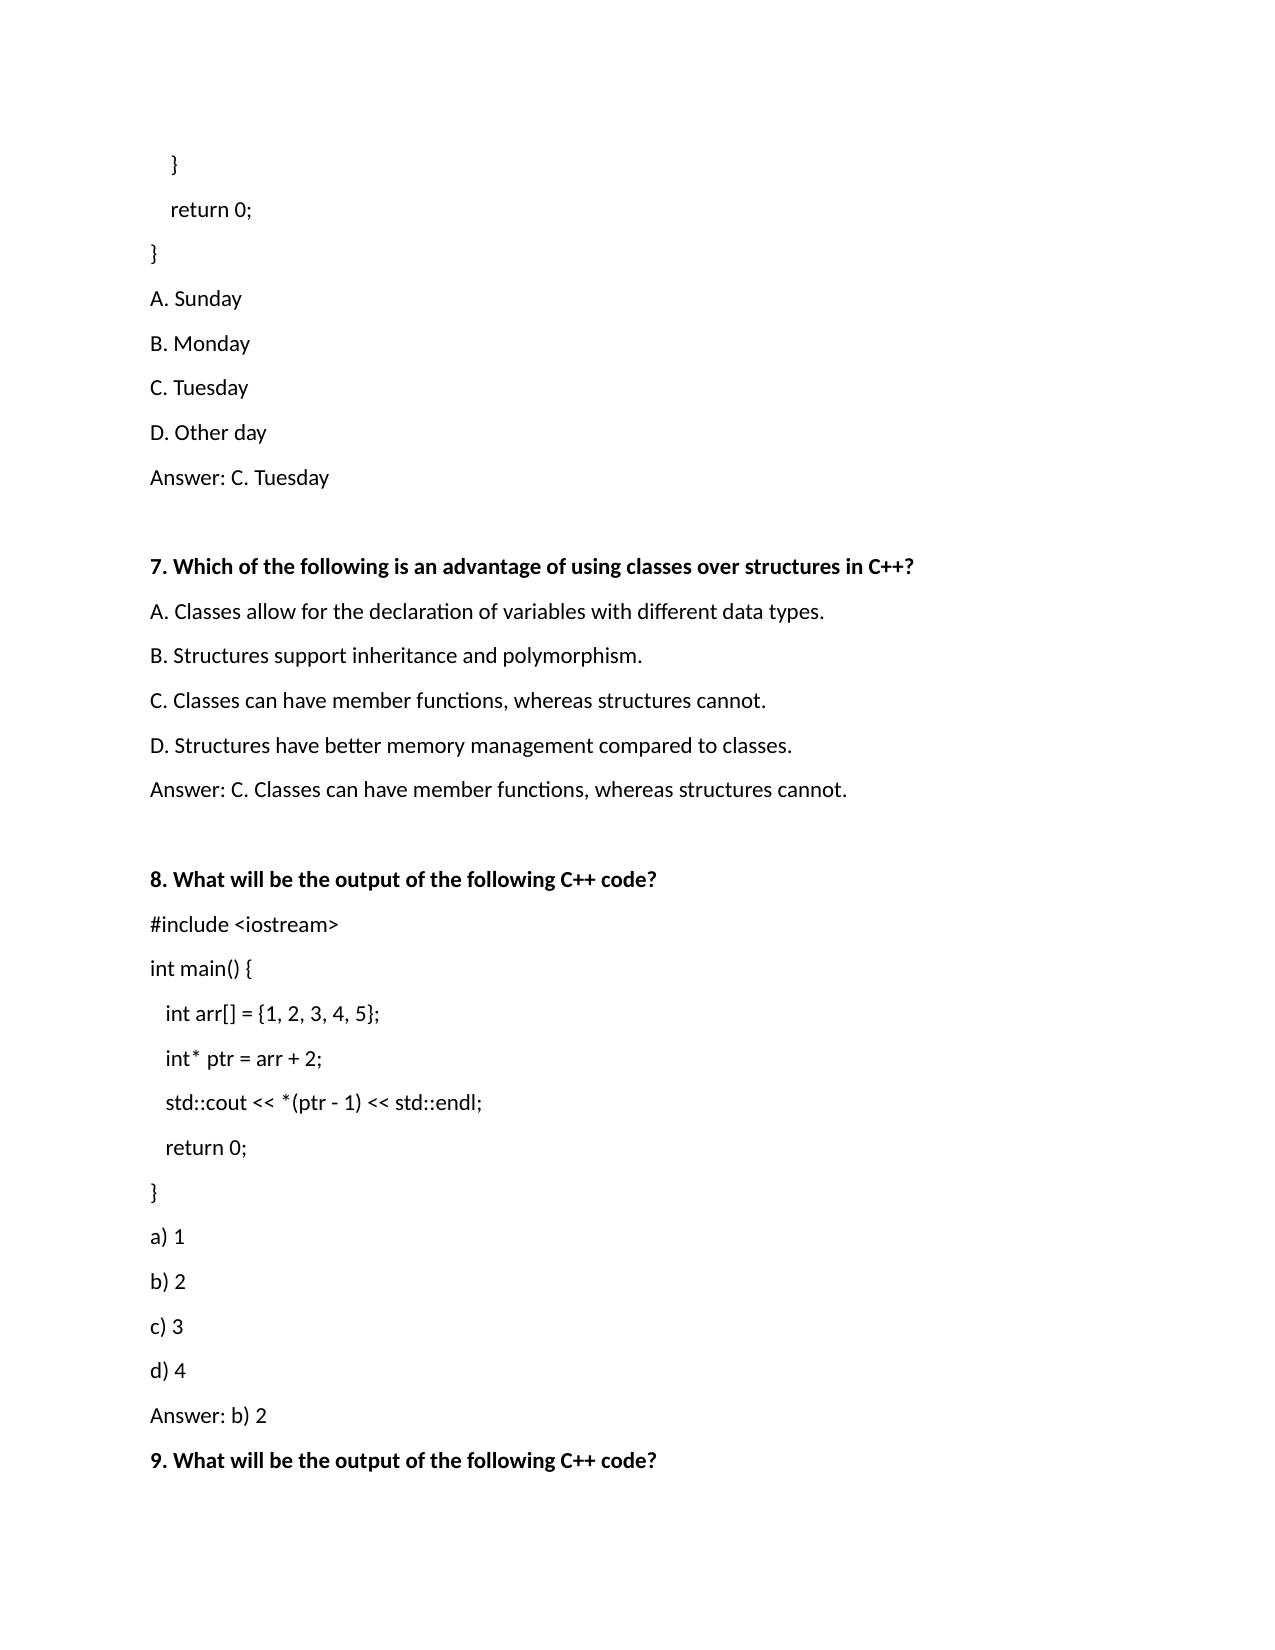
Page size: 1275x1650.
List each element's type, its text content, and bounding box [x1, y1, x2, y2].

text A. Classes allow for the declaration of variables with different data types. [150, 597, 1125, 625]
text } [150, 150, 1125, 178]
text } [150, 239, 1125, 267]
text B. Monday [150, 329, 1125, 357]
text Answer: b) 2 [150, 1401, 1125, 1429]
text 8. What will be the output of the following C++ code? [150, 865, 1125, 893]
text return 0; [150, 195, 1125, 223]
text int main() { [150, 954, 1125, 982]
text std::cout << *(ptr - 1) << std::endl; [150, 1088, 1125, 1116]
text Answer: C. Classes can have member functions, whereas structures cannot. [150, 776, 1125, 804]
text B. Structures support inheritance and polymorphism. [150, 642, 1125, 669]
text #include <iostream> [150, 910, 1125, 938]
text c) 3 [150, 1312, 1125, 1340]
text int* ptr = arr + 2; [150, 1044, 1125, 1072]
text C. Classes can have member functions, whereas structures cannot. [150, 686, 1125, 714]
text int arr[] = {1, 2, 3, 4, 5}; [150, 999, 1125, 1027]
text 9. What will be the output of the following C++ code? [150, 1446, 1125, 1474]
text C. Tuesday [150, 373, 1125, 401]
text b) 2 [150, 1267, 1125, 1295]
text A. Sunday [150, 284, 1125, 312]
text d) 4 [150, 1357, 1125, 1384]
text } [150, 1178, 1125, 1206]
text Answer: C. Tuesday [150, 463, 1125, 491]
text 7. Which of the following is an advantage of using classes over structures in C++? [150, 552, 1125, 580]
text D. Structures have better memory management compared to classes. [150, 731, 1125, 759]
text a) 1 [150, 1222, 1125, 1251]
text return 0; [150, 1133, 1125, 1161]
text D. Other day [150, 418, 1125, 446]
